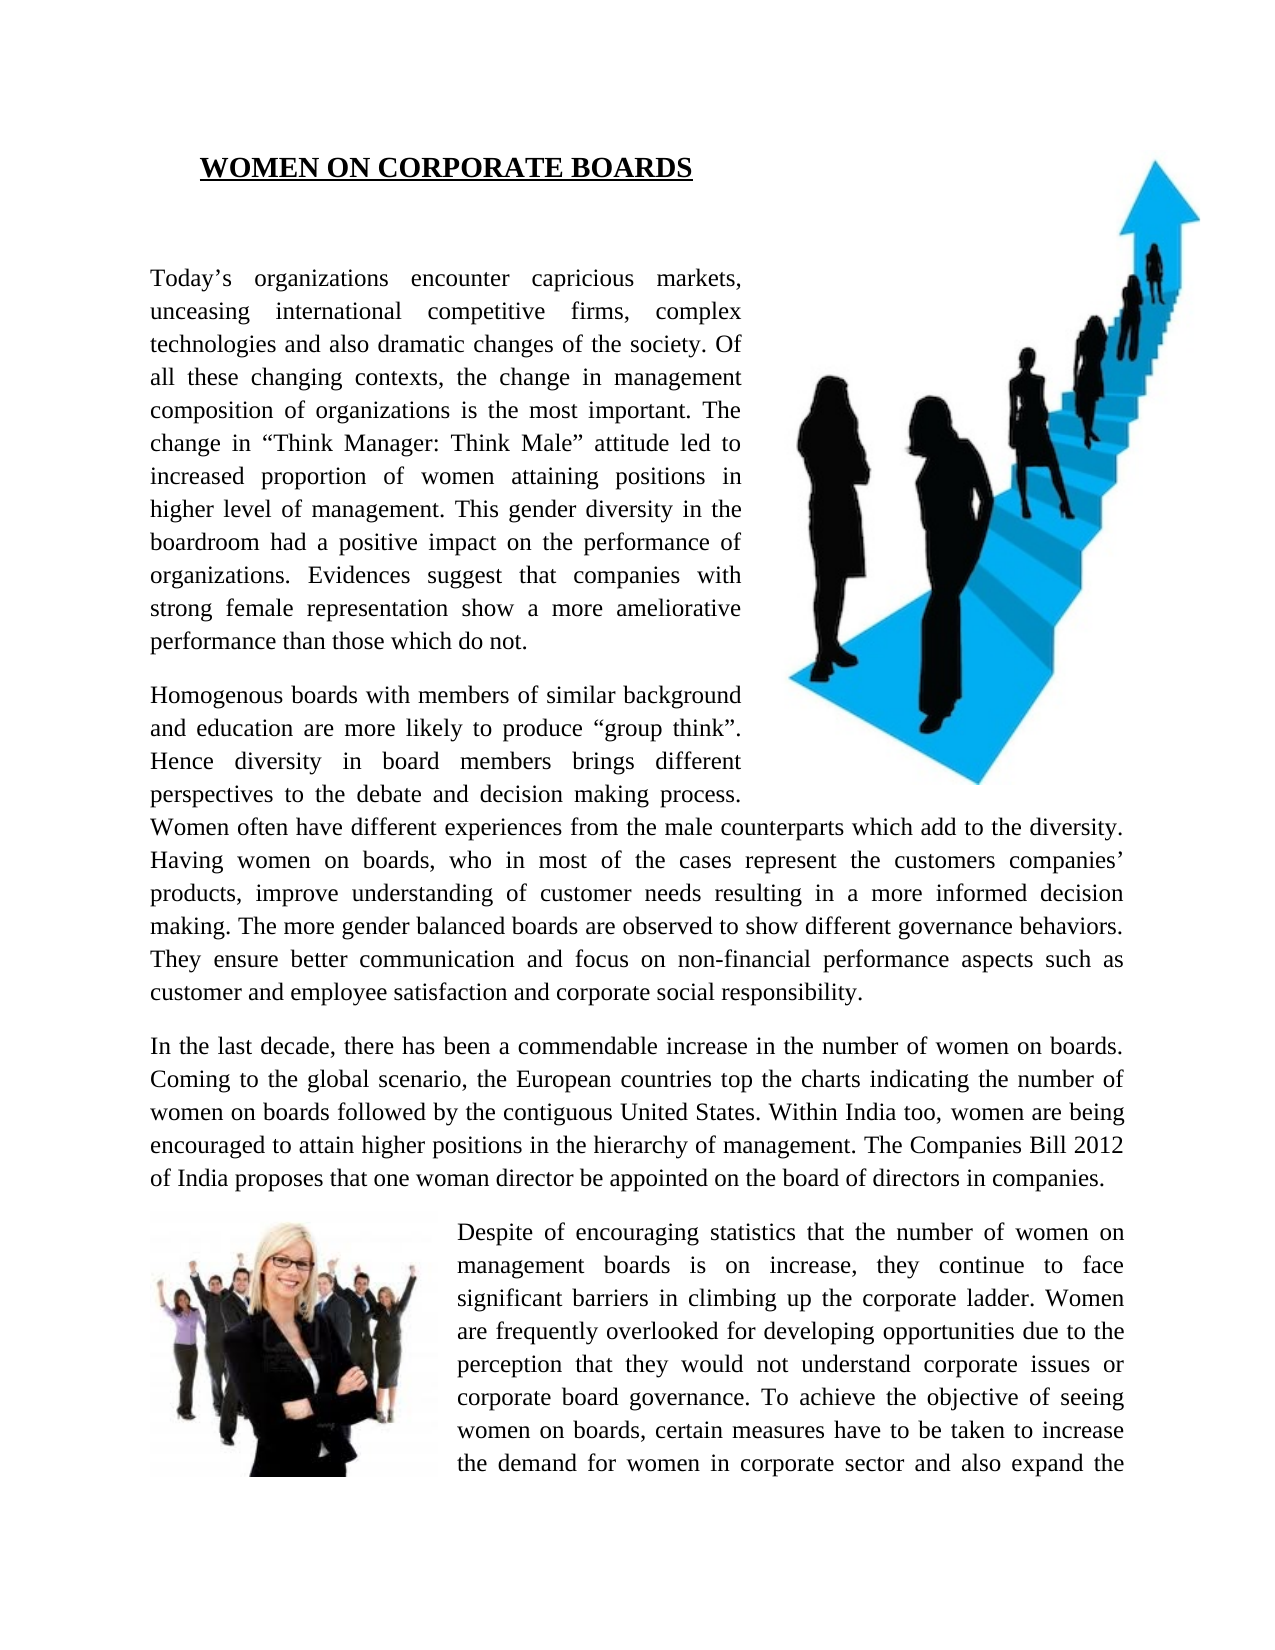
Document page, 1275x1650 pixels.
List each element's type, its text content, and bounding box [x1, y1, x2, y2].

text Today’s organizations encounter capricious markets, unceasing international competitive firms, complex technologies and also dramatic changes of the society. Of all these changing contexts, the change in management composition of organizations is the most important. The change in “Think Manager: Think Male” attitude led to increased proportion of women attaining positions in higher level of management. This gender diversity in the boardroom had a positive impact on the performance of organizations. Evidences suggest that companies with strong female representation show a more ameliorative performance than those which do not. [150, 263, 761, 655]
picture [761, 150, 1200, 785]
text WOMEN ON CORPORATE BOARDS [150, 150, 761, 183]
picture [150, 1202, 439, 1477]
text Homogenous boards with members of similar background and education are more likely to produce “group think”. Hence diversity in board members brings different perspectives to the debate and decision making process. Women often have different experiences from the male counterparts which add to the diversity. Having women on boards, who in most of the cases represent the customers companies’ products, improve understanding of customer needs resulting in a more informed decision making. The more gender balanced boards are observed to show different governance behaviors. They ensure better communication and focus on non-financial performance aspects such as customer and employee satisfaction and corporate social responsibility. [150, 680, 1125, 1006]
text In the last decade, there has been a commendable increase in the number of women on boards. Coming to the global scenario, the European countries top the charts indicating the number of women on boards followed by the contiguous United States. Within India too, women are being encouraged to attain higher positions in the hierarchy of management. The Companies Bill 2012 of India proposes that one woman director be appointed on the board of directors in companies. [150, 1031, 1125, 1192]
